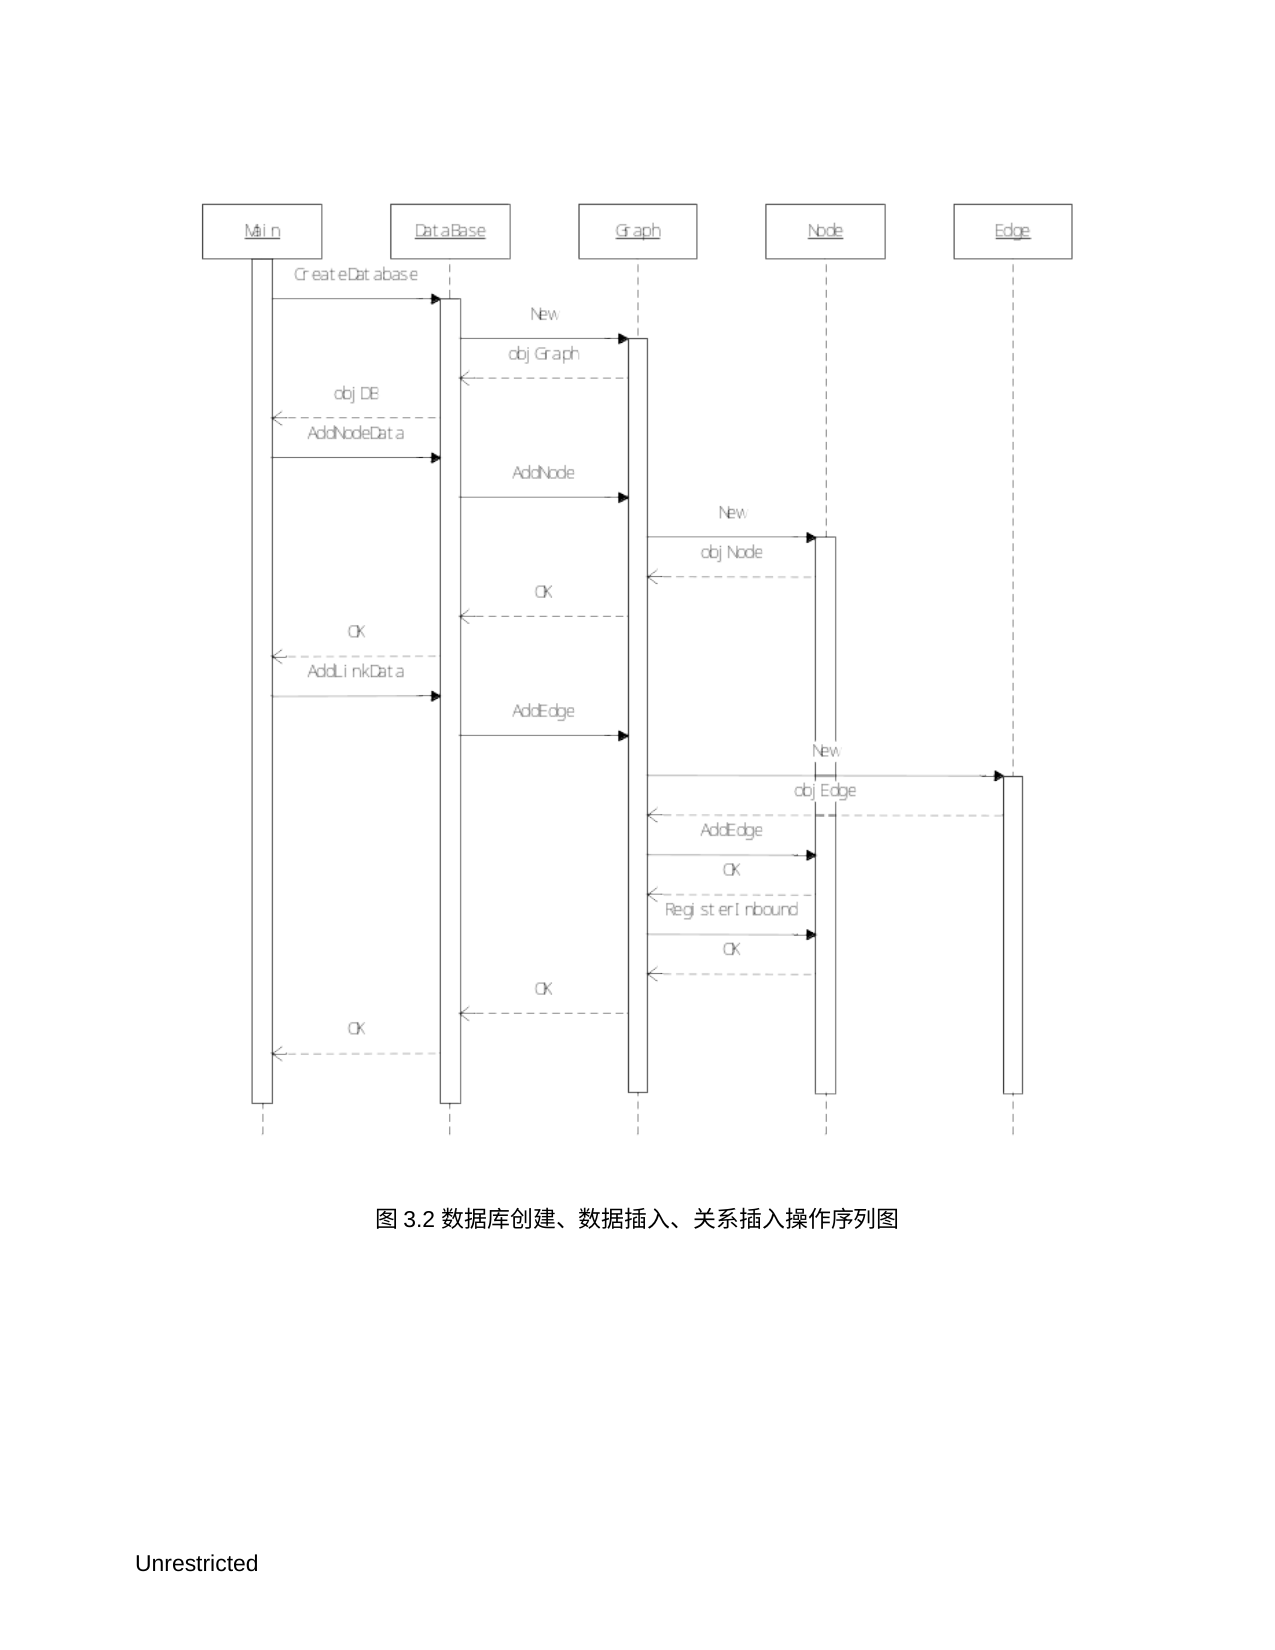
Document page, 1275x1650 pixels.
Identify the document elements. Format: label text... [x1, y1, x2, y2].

text 图3.2 数据库创建、数据插入、关系插入操作序列图 [135, 1201, 1140, 1234]
